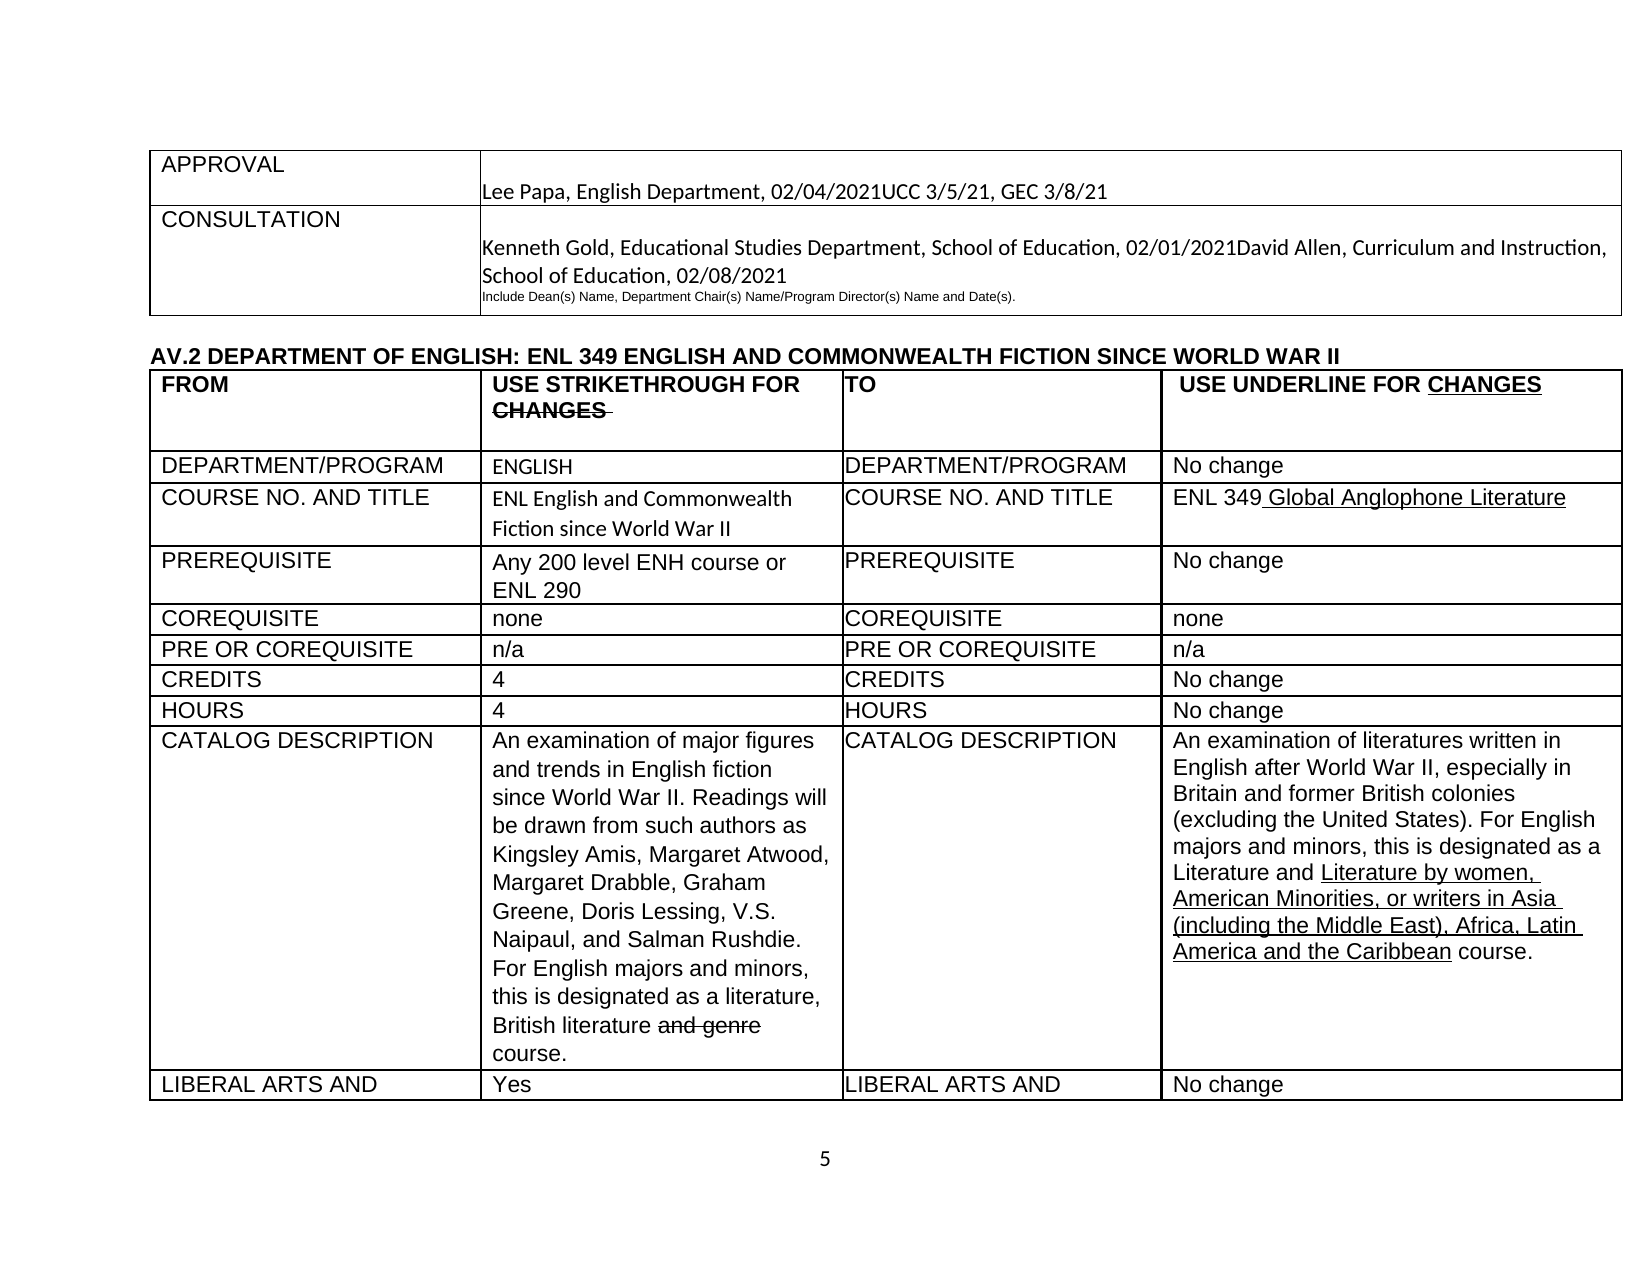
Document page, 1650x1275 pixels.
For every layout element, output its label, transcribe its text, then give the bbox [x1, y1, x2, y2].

table_cell Include Dean(s) Name, Department Chair(s) Name/Program Director(s) Name and Date(s). [481, 206, 1621, 315]
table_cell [151, 1071, 480, 1099]
table_header TO [844, 371, 1160, 450]
table_cell Department/Program [844, 452, 1160, 482]
table_cell No change [1163, 547, 1621, 603]
table_header USE UNDERLINE FOR CHANGES [1163, 371, 1621, 450]
table_cell 4 [482, 666, 842, 694]
table_cell CATALOG DESCRIPTION [844, 727, 1160, 1068]
table_cell Prerequisite [151, 547, 480, 603]
table_cell CONSULTATION [151, 206, 480, 315]
table_cell Pre or corequisite [151, 636, 480, 664]
table_header FROM [151, 371, 480, 450]
table_cell n/a [482, 636, 842, 664]
table_cell 4 [482, 697, 842, 725]
table_cell No change [1163, 666, 1621, 694]
table_cell No change [1163, 452, 1621, 482]
table_cell APPROVAL [151, 151, 480, 205]
table_cell An examination of literatures written in English after World War II, especially in Britain and former British colonies (excluding the United States). For English majors and minors, this is designated as a Literature and Literature by women, American Minorities, or writers in Asia (including the Middle East), Africa, Latin America and the Caribbean course. [1163, 727, 1621, 1068]
table_cell [481, 151, 1621, 205]
table_header USE STRIKETHROUGH FOR CHANGES [482, 371, 842, 450]
table_cell none [1163, 605, 1621, 633]
text AV.2 DEPARTMENT OF ENGLISH: ENL 349 ENGLISH AND COMMONWEALTH FICTION SINCE WORLD WAR II [150, 343, 1500, 369]
table_cell Hours [844, 697, 1160, 725]
table_cell Corequisite [844, 605, 1160, 633]
table_cell ENL 349 Global Anglophone Literature [1163, 484, 1621, 545]
table_cell n/a [1163, 636, 1621, 664]
table_cell none [482, 605, 842, 633]
table_cell Credits [151, 666, 480, 694]
table_cell Course No. and Title [844, 484, 1160, 545]
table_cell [844, 1071, 1160, 1099]
table_cell No change [1163, 1071, 1621, 1099]
table_cell Credits [844, 666, 1160, 694]
table_cell Course No. and Title [151, 484, 480, 545]
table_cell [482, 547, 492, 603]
table_cell Prerequisite [844, 547, 1160, 603]
table_cell An examination of major figures and trends in English fiction since World War II. Readings will be drawn from such authors as Kingsley Amis, Margaret Atwood, Margaret Drabble, Graham Greene, Doris Lessing, V.S. Naipaul, and Salman Rushdie. For English majors and minors, this is designated as a literature, British literature and genre course. [482, 727, 842, 1068]
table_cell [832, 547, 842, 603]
table_cell Hours [151, 697, 480, 725]
table_cell Corequisite [151, 605, 480, 633]
table_cell CATALOG DESCRIPTION [151, 727, 480, 1068]
table_cell Department/Program [151, 452, 480, 482]
table_cell No change [1163, 697, 1621, 725]
table_cell Pre or corequisite [844, 636, 1160, 664]
table_cell Yes [482, 1071, 842, 1099]
